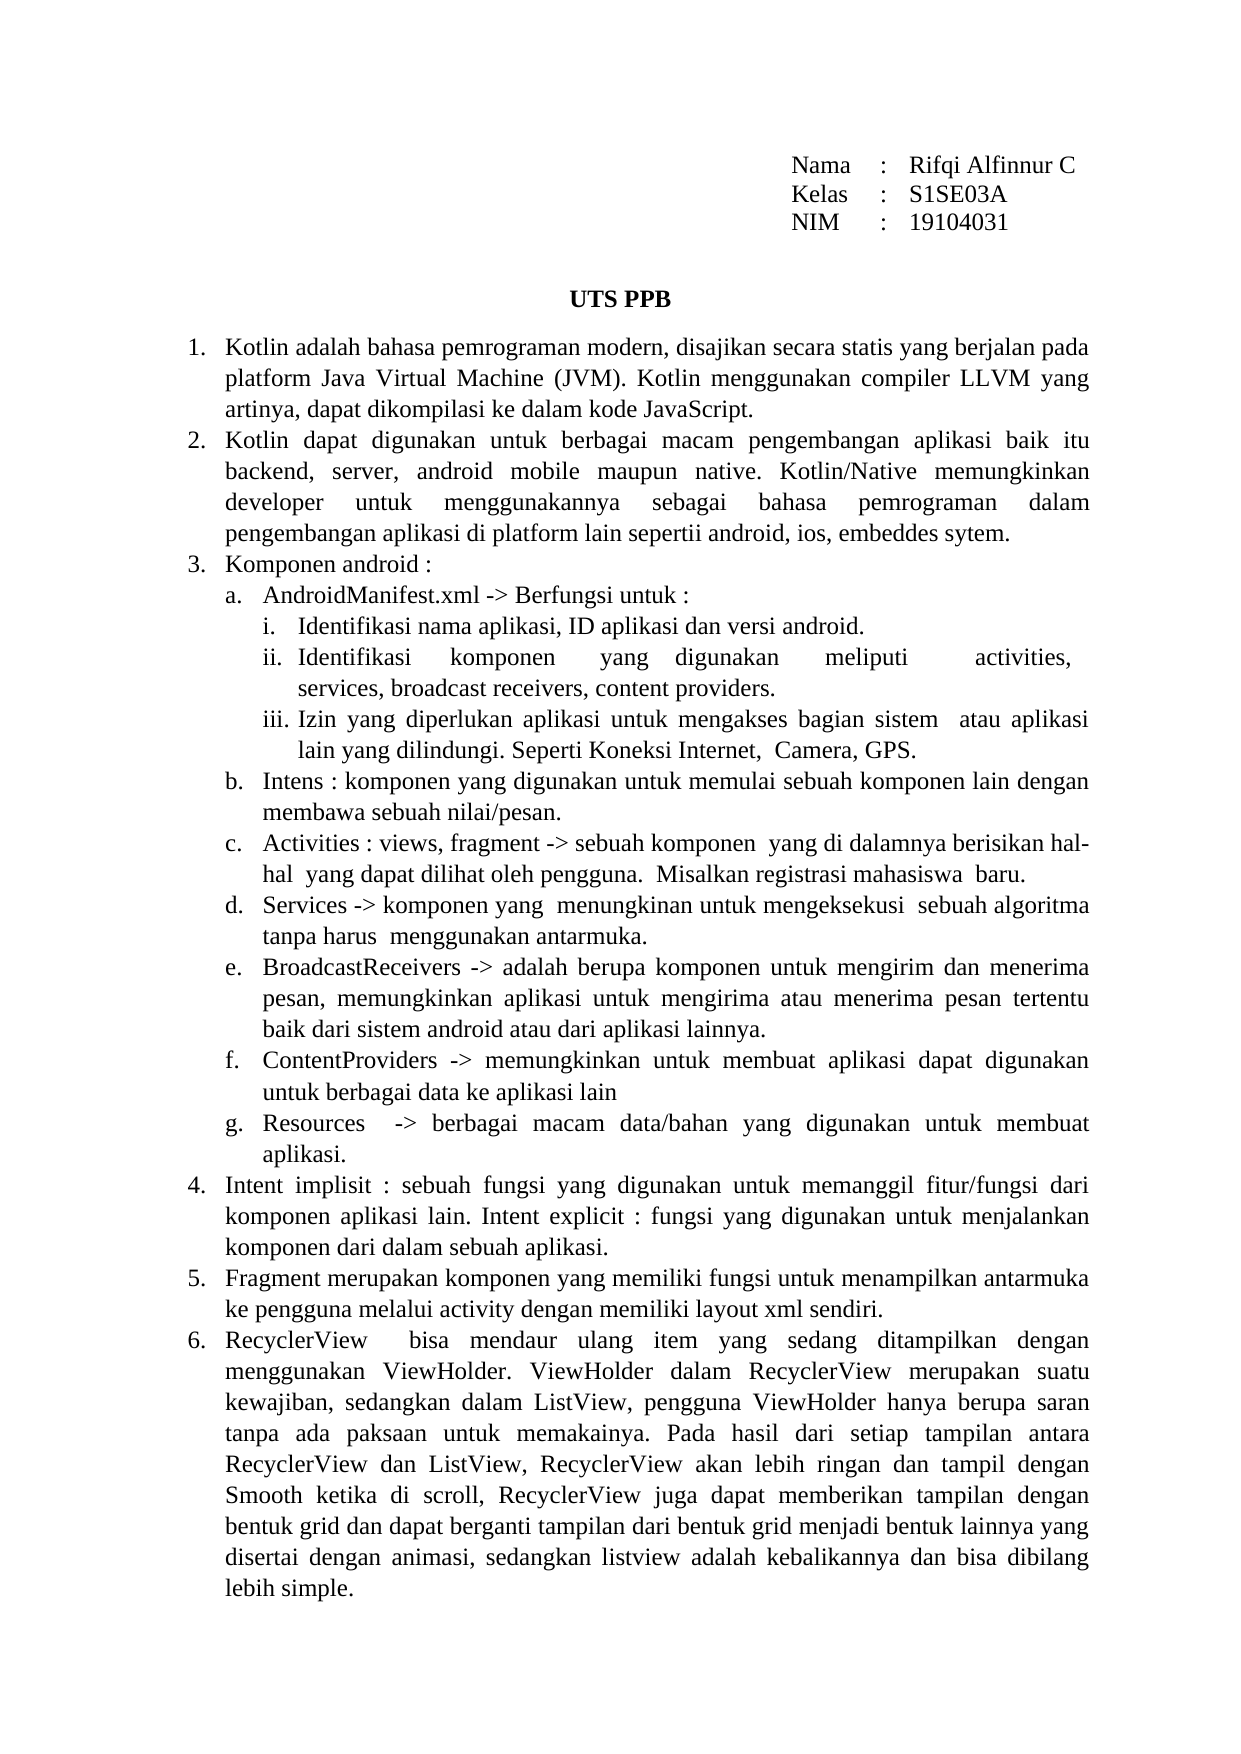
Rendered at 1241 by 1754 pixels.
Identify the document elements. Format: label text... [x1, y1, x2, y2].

table_cell S1SE03A [898, 179, 1090, 207]
text UTS PPB [150, 284, 1090, 313]
list Services -> komponen yang menungkinan untuk mengeksekusi sebuah algoritma tanpa harus menggunakan antarmuka. [225, 890, 1090, 950]
list Activities : views, fragment -> sebuah komponen yang di dalamnya berisikan hal-hal yang dapat dilihat oleh pengguna. Misalkan registrasi mahasiswa baru. [225, 828, 1090, 888]
table_cell : [868, 208, 898, 236]
list ContentProviders -> memungkinkan untuk membuat aplikasi dapat digunakan untuk berbagai data ke aplikasi lain [225, 1046, 1090, 1105]
table_header : [868, 150, 898, 179]
list Fragment merupakan komponen yang memiliki fungsi untuk menampilkan antarmuka ke pengguna melalui activity dengan memiliki layout xml sendiri. [187, 1263, 1090, 1323]
list Identifikasi komponen yang digunakan meliputi activities, services, broadcast receivers, content providers. [262, 642, 1090, 702]
table_cell 19104031 [898, 208, 1090, 236]
list RecyclerView bisa mendaur ulang item yang sedang ditampilkan dengan menggunakan ViewHolder. ViewHolder dalam RecyclerView merupakan suatu kewajiban, sedangkan dalam ListView, pengguna ViewHolder hanya berupa saran tanpa ada paksaan untuk memakainya. Pada hasil dari setiap tampilan antara RecyclerView dan ListView, RecyclerView akan lebih ringan dan tampil dengan Smooth ketika di scroll, RecyclerView juga dapat memberikan tampilan dengan bentuk grid dan dapat berganti tampilan dari bentuk grid menjadi bentuk lainnya yang disertai dengan animasi, sedangkan listview adalah kebalikannya dan bisa dibilang lebih simple. [187, 1325, 1090, 1602]
list Resources -> berbagai macam data/bahan yang digunakan untuk membuat aplikasi. [225, 1108, 1090, 1167]
list BroadcastReceivers -> adalah berupa komponen untuk mengirim dan menerima pesan, memungkinkan aplikasi untuk mengirima atau menerima pesan tertentu baik dari sistem android atau dari aplikasi lainnya. [225, 952, 1090, 1043]
list Kotlin dapat digunakan untuk berbagai macam pengembangan aplikasi baik itu backend, server, android mobile maupun native. Kotlin/Native memungkinkan developer untuk menggunakannya sebagai bahasa pemrograman dalam pengembangan aplikasi di platform lain sepertii android, ios, embeddes sytem. [187, 425, 1090, 547]
list Izin yang diperlukan aplikasi untuk mengakses bagian sistem atau aplikasi lain yang dilindungi. Seperti Koneksi Internet, Camera, GPS. [262, 704, 1090, 764]
table_header Rifqi Alfinnur C [898, 150, 1090, 179]
table_cell NIM [780, 208, 868, 236]
list Kotlin adalah bahasa pemrograman modern, disajikan secara statis yang berjalan pada platform Java Virtual Machine (JVM). Kotlin menggunakan compiler LLVM yang artinya, dapat dikompilasi ke dalam kode JavaScript. [187, 332, 1090, 422]
list AndroidManifest.xml -> Berfungsi untuk : [225, 580, 1090, 609]
list Intent implisit : sebuah fungsi yang digunakan untuk memanggil fitur/fungsi dari komponen aplikasi lain. Intent explicit : fungsi yang digunakan untuk menjalankan komponen dari dalam sebuah aplikasi. [187, 1170, 1090, 1261]
list Komponen android : [187, 549, 1090, 578]
list Intens : komponen yang digunakan untuk memulai sebuah komponen lain dengan membawa sebuah nilai/pesan. [225, 766, 1090, 826]
table_header Nama [780, 150, 868, 179]
table_cell Kelas [780, 179, 868, 207]
list Identifikasi nama aplikasi, ID aplikasi dan versi android. [262, 611, 1090, 640]
table_cell : [868, 179, 898, 207]
